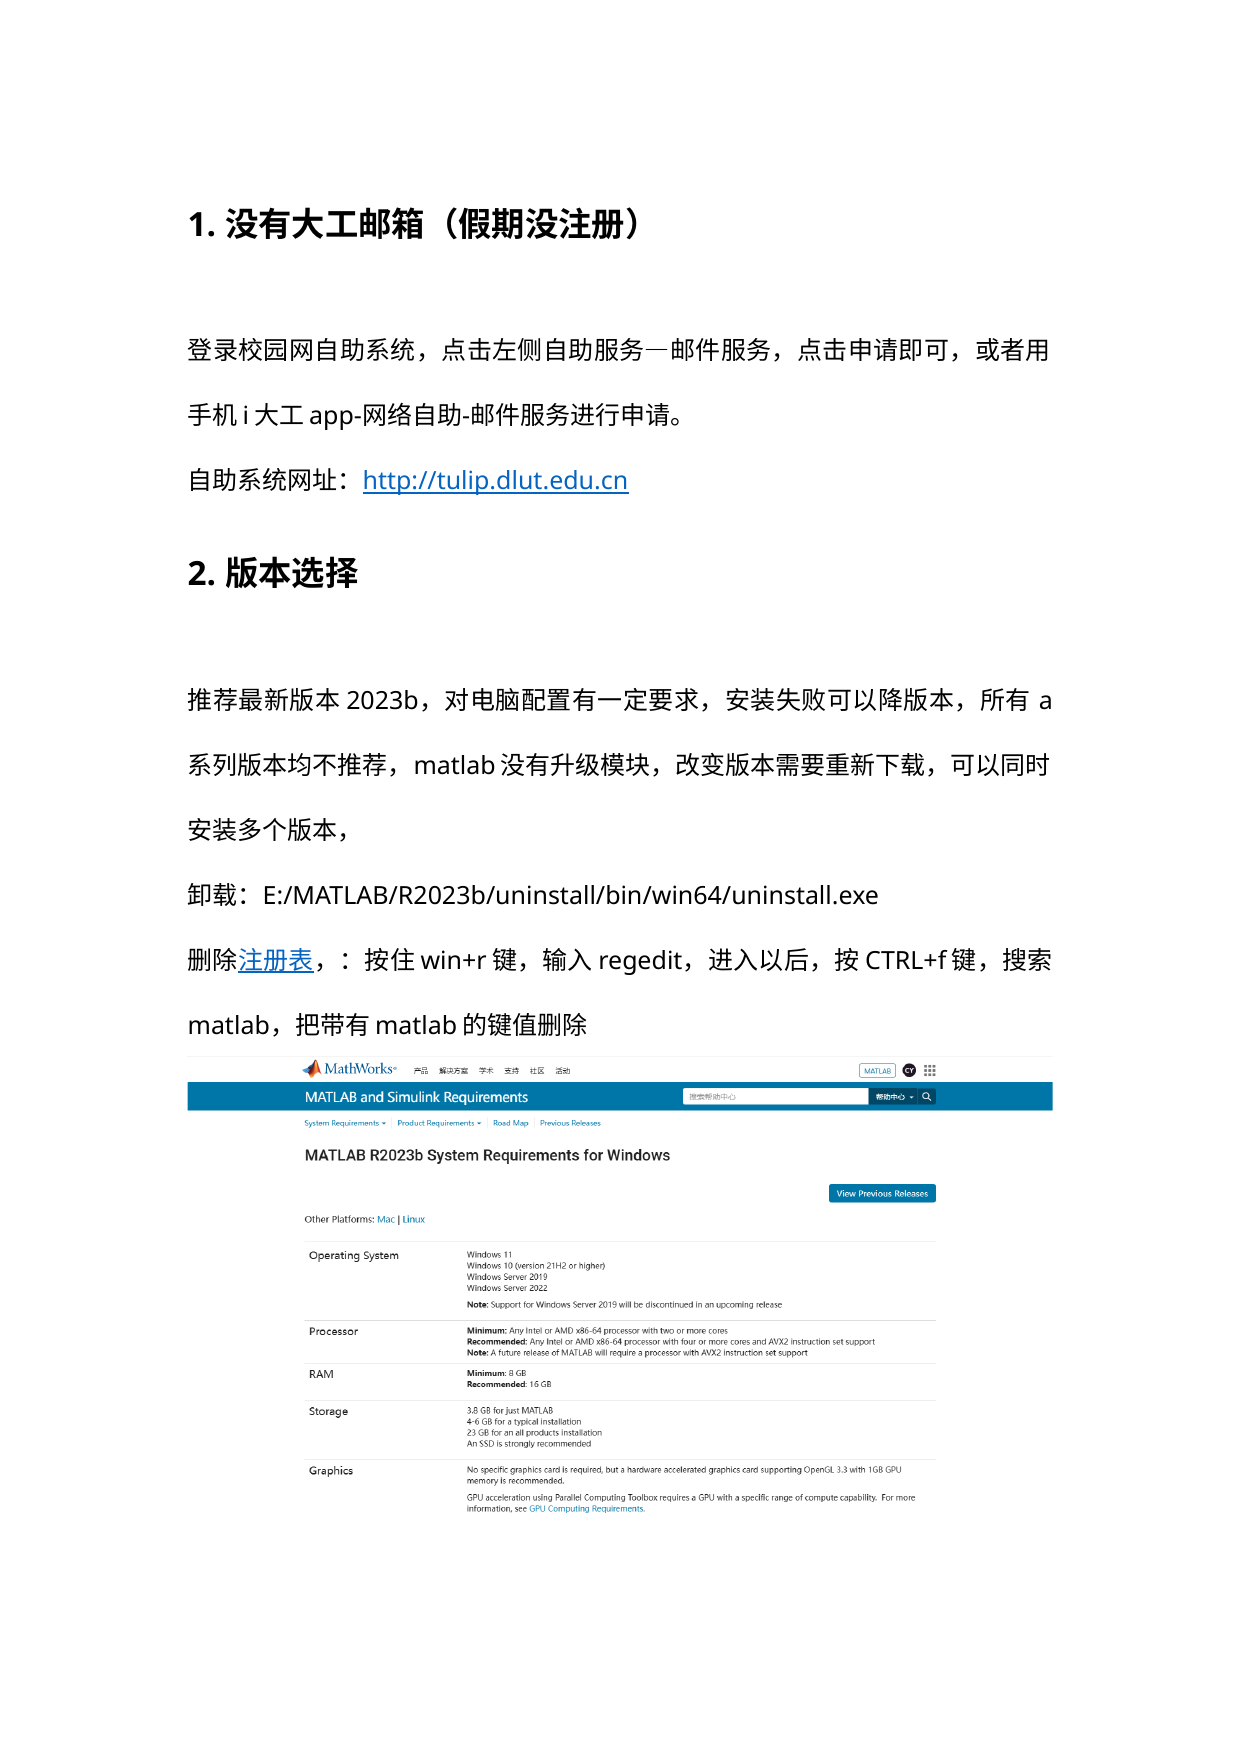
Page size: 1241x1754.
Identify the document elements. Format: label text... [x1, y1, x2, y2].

picture [187, 1056, 1053, 1081]
subtitle 版本选择 [187, 538, 1053, 603]
picture [431, 1092, 437, 1101]
text 卸载：E:/MATLAB/R2023b/uninstall/bin/win64/uninstall.exe [187, 861, 1053, 926]
text 推荐最新版本2023b，对电脑配置有一定要求，安装失败可以降版本，所有a系列版本均不推荐，matlab没有升级模块，改变版本需要重新下载，可以同时安装多个版本， [187, 666, 1053, 861]
subtitle 没有大工邮箱（假期没注册） [187, 189, 1053, 254]
picture [684, 1089, 868, 1104]
text 自助系统网址：http://tulip.dlut.edu.cn [187, 446, 1053, 511]
picture [877, 1095, 888, 1099]
text 删除注册表，：按住win+r键，输入regedit，进入以后，按CTRL+f键，搜索matlab，把带有matlab的键值删除 [187, 926, 1053, 1056]
picture [187, 1111, 1053, 1525]
picture [464, 1095, 469, 1104]
text 登录校园网自助系统，点击左侧自助服务—邮件服务，点击申请即可，或者用手机i大工app-网络自助-邮件服务进行申请。 [187, 316, 1053, 446]
